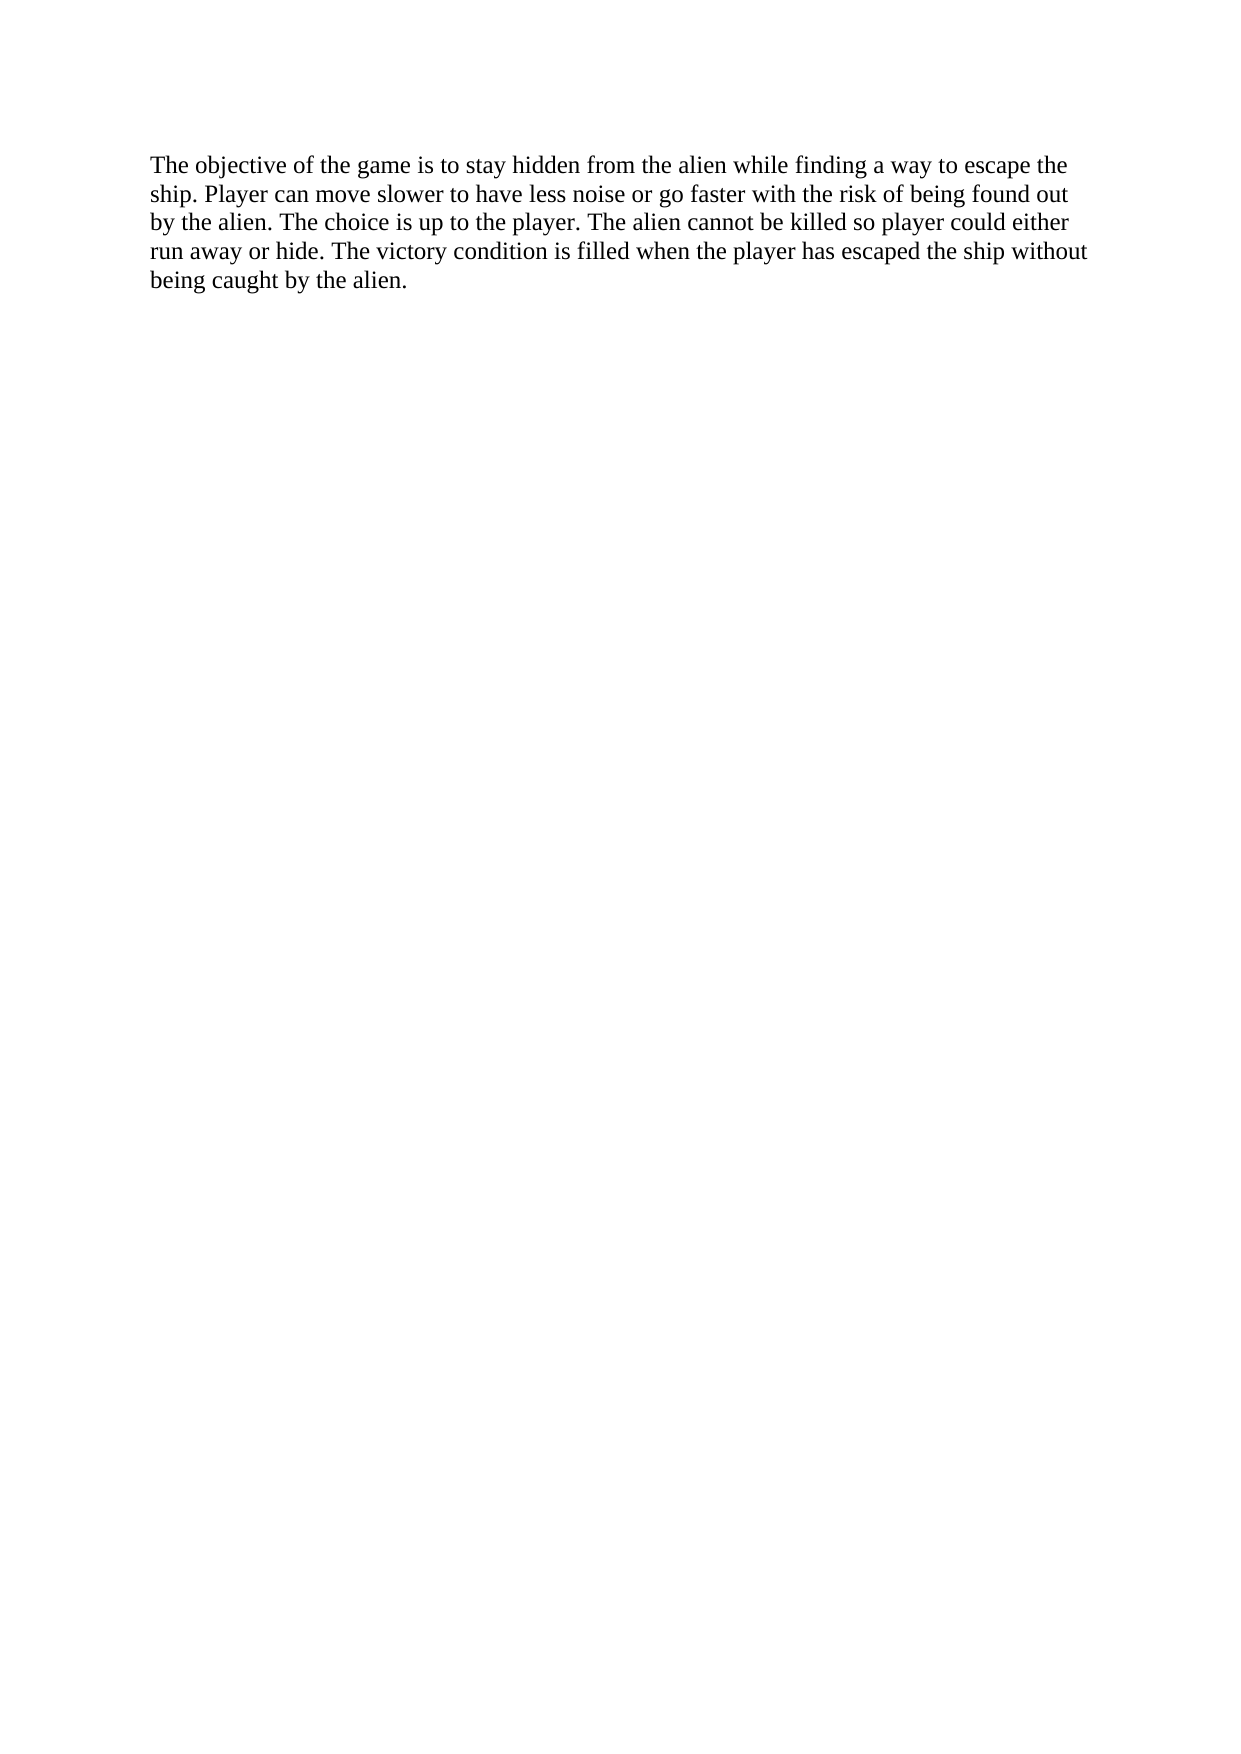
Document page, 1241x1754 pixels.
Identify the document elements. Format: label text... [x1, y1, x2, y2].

text The objective of the game is to stay hidden from the alien while finding a way to escape the ship. Player can move slower to have less noise or go faster with the risk of being found out by the alien. The choice is up to the player. The alien cannot be killed so player could either run away or hide. The victory condition is filled when the player has escaped the ship without being caught by the alien. [150, 150, 1090, 294]
